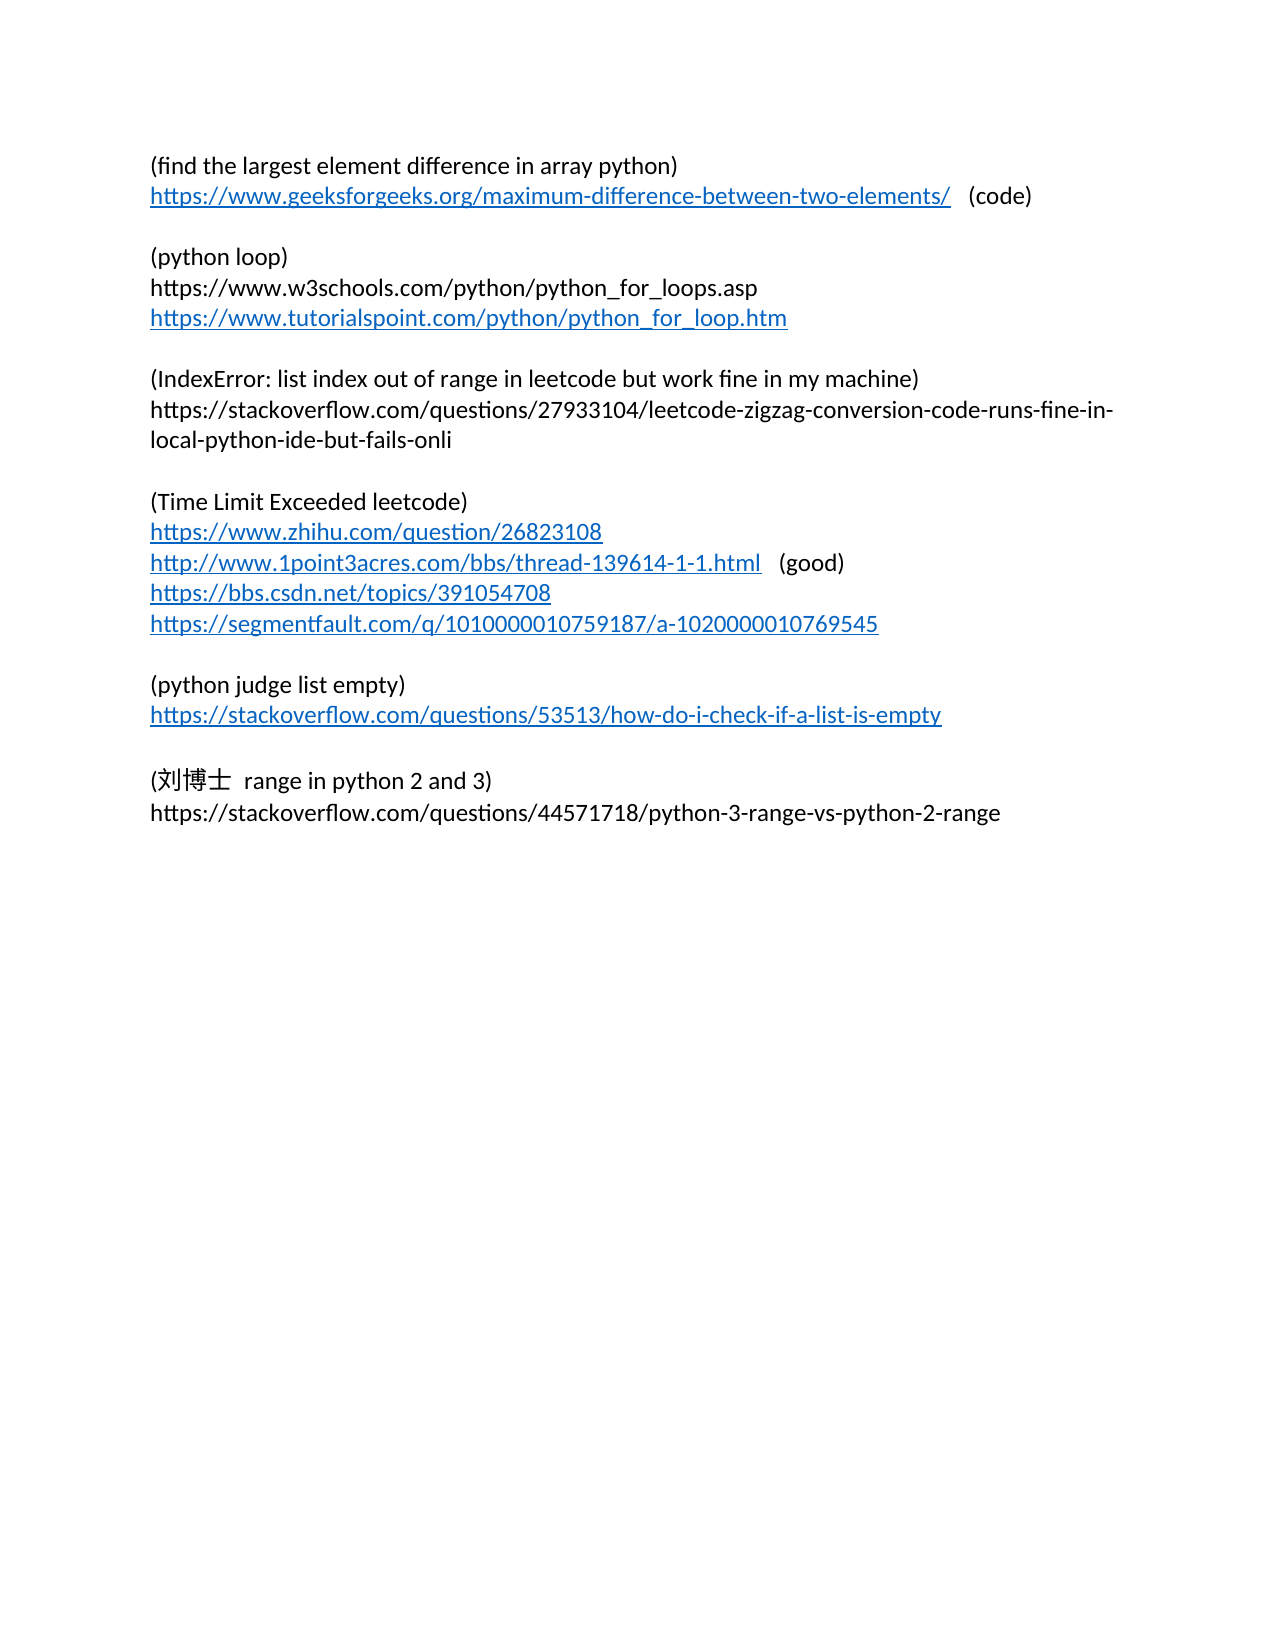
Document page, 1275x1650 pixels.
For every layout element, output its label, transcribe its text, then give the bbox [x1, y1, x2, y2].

text (python loop) [150, 242, 1125, 272]
text https://www.w3schools.com/python/python_for_loops.asp [150, 272, 1125, 303]
text https://www.geeksforgeeks.org/maximum-difference-between-two-elements/ (code) [150, 181, 1125, 211]
text https://segmentfault.com/q/1010000010759187/a-1020000010769545 [150, 608, 1125, 638]
text (刘博士 range in python 2 and 3) [150, 760, 1125, 797]
text https://stackoverflow.com/questions/53513/how-do-i-check-if-a-list-is-empty [150, 699, 1125, 730]
text https://bbs.csdn.net/topics/391054708 [150, 577, 1125, 608]
text https://www.tutorialspoint.com/python/python_for_loop.htm [150, 303, 1125, 333]
text http://www.1point3acres.com/bbs/thread-139614-1-1.html (good) [150, 547, 1125, 577]
text https://stackoverflow.com/questions/44571718/python-3-range-vs-python-2-range [150, 797, 1125, 827]
text https://www.zhihu.com/question/26823108 [150, 516, 1125, 547]
text (find the largest element difference in array python) [150, 150, 1125, 181]
text (python judge list empty) [150, 669, 1125, 699]
text https://stackoverflow.com/questions/27933104/leetcode-zigzag-conversion-code-runs-fine-in-local-python-ide-but-fails-onli [150, 394, 1125, 455]
text (IndexError: list index out of range in leetcode but work fine in my machine) [150, 364, 1125, 394]
text (Time Limit Exceeded leetcode) [150, 486, 1125, 516]
